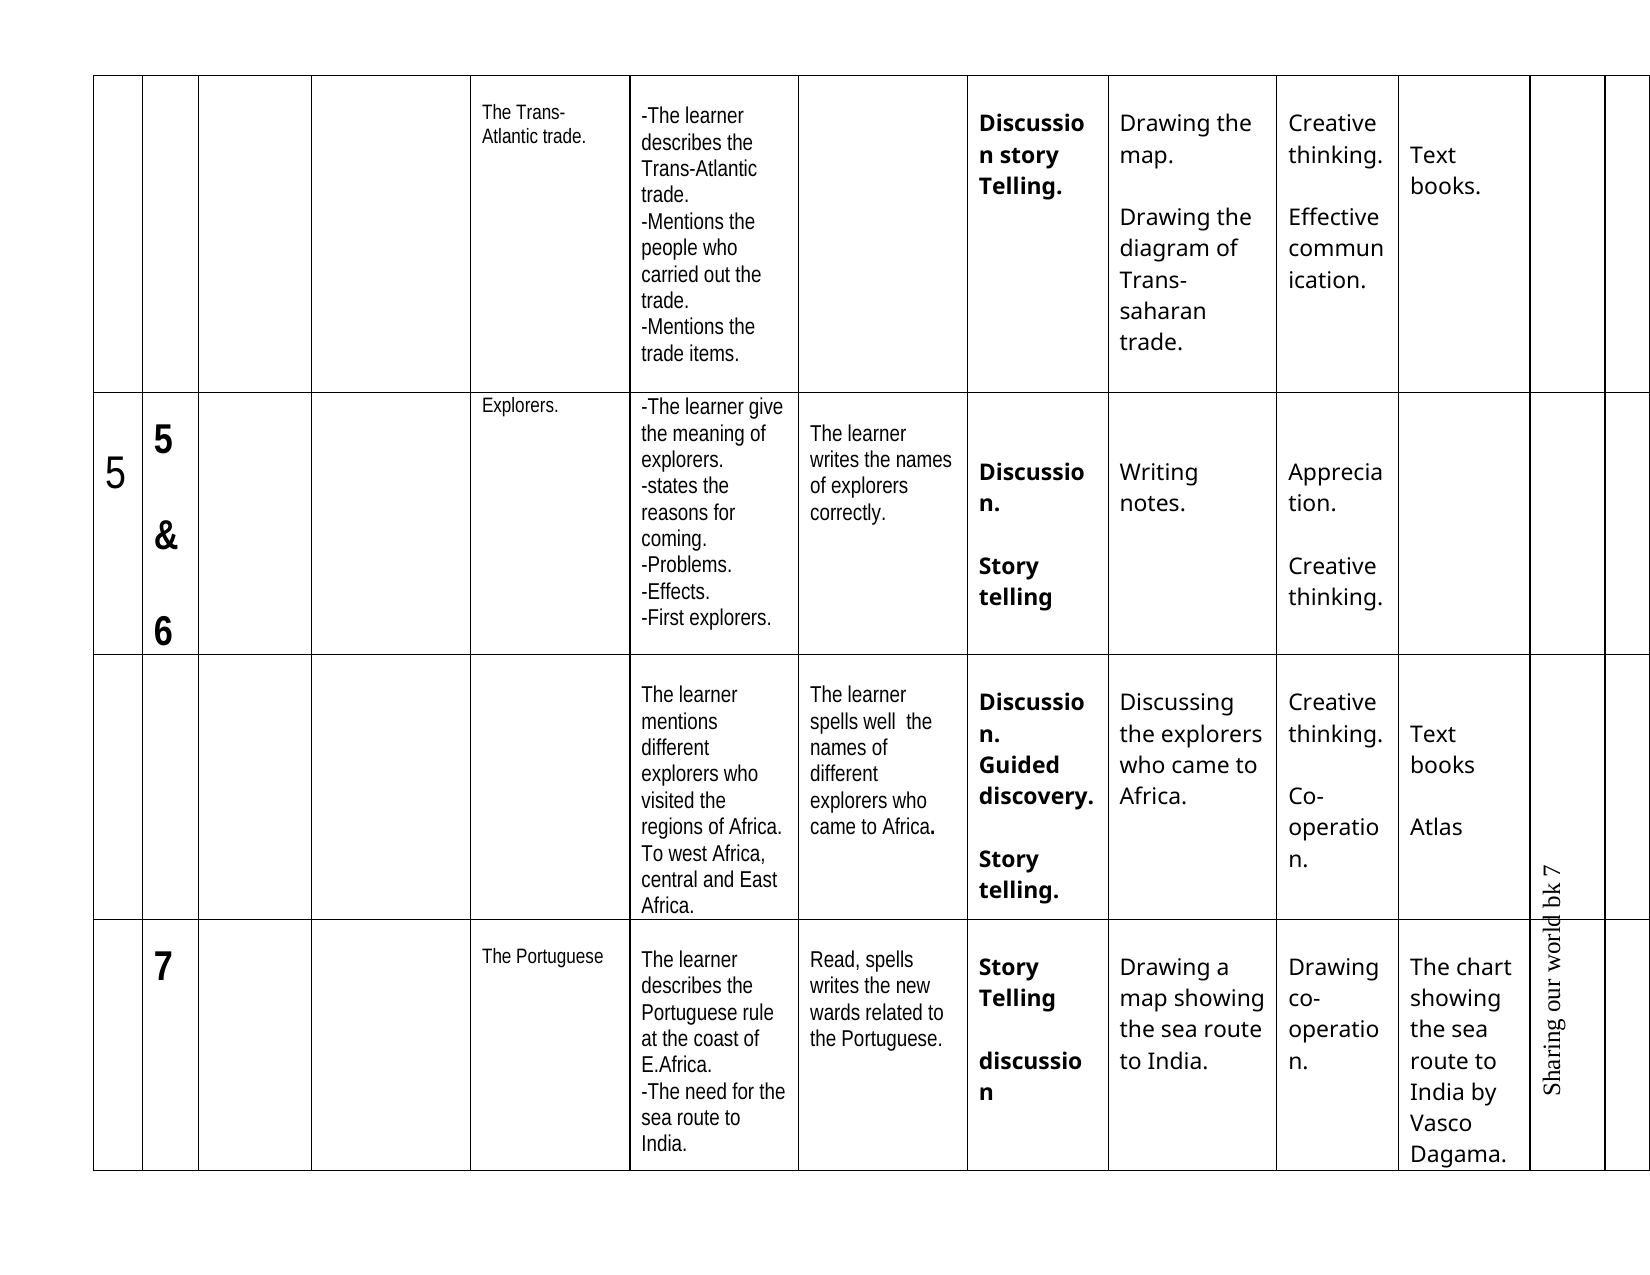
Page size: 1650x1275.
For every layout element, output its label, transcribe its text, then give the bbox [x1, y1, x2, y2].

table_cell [1277, 76, 1398, 392]
table_cell Explorers. [471, 393, 629, 654]
table_cell Discussing the explorers who came to Africa. [1109, 655, 1276, 918]
table_cell [1606, 393, 1649, 654]
table_cell Drawing co-operation. [1277, 920, 1398, 1169]
table_cell Writing notes. [1109, 393, 1276, 654]
table_cell Discussion. Story telling [968, 393, 1108, 654]
table_cell [1531, 655, 1604, 918]
table_cell [1531, 76, 1604, 392]
table_cell [1606, 920, 1649, 1169]
table_cell [1606, 76, 1649, 392]
table_cell [1531, 393, 1604, 654]
table_cell Creative thinking. Co-operation. [1277, 655, 1398, 918]
table_cell -The learner give the meaning of explorers. -states the reasons for coming. -Problems. -Effects. -First explorers. [631, 393, 798, 654]
table_cell [199, 393, 311, 654]
table_cell [471, 655, 629, 918]
table_cell Story Telling discussion [968, 920, 1108, 1169]
table_cell [1606, 655, 1649, 918]
table_cell [94, 655, 142, 918]
table_cell Read, spells writes the new wards related to the Portuguese. [799, 920, 967, 1169]
table_cell Text books. [1399, 76, 1529, 392]
table_cell [312, 920, 470, 1169]
table_cell 7 [143, 920, 198, 1169]
table_cell [143, 76, 198, 392]
table_cell [199, 76, 311, 392]
table_cell The learner spells well the names of different explorers who came to Africa. [799, 655, 967, 918]
table_cell 5 [94, 393, 142, 654]
table_cell [94, 76, 142, 392]
table_cell [143, 655, 198, 918]
table_cell [199, 655, 311, 918]
table_cell The Portuguese [471, 920, 629, 1169]
table_cell [312, 655, 470, 918]
table_cell [1531, 920, 1604, 1169]
table_cell The Trans-Atlantic trade. [471, 76, 629, 392]
table_cell [799, 76, 967, 392]
table_cell 5 & 6 [143, 393, 198, 654]
table_cell The learner writes the names of explorers correctly. [799, 393, 967, 654]
table_cell Discussion. Guided discovery. Story telling. [968, 655, 1108, 918]
table_cell The learner describes the Portuguese rule at the coast of E.Africa. -The need for the sea route to India. [631, 920, 798, 1169]
table_cell Discussion story Telling. [968, 76, 1108, 392]
table_cell [312, 76, 470, 392]
table_cell [1399, 393, 1529, 654]
table_cell [312, 393, 470, 654]
table_cell Drawing a map showing the sea route to India. [1109, 920, 1276, 1169]
table_cell [199, 920, 311, 1169]
table_cell -The learner describes the Trans-Atlantic trade. -Mentions the people who carried out the trade. -Mentions the trade items. [631, 76, 798, 392]
table_cell Drawing the map. Drawing the diagram of Trans-saharan trade. [1109, 76, 1276, 392]
table_cell The chart showing the sea route to India by Vasco Dagama. [1399, 920, 1529, 1169]
table_cell [94, 920, 142, 1169]
table_cell The learner mentions different explorers who visited the regions of Africa. To west Africa, central and East Africa. [631, 655, 798, 918]
table_cell Appreciation. Creative thinking. [1277, 393, 1398, 654]
table_cell Text books Atlas [1399, 655, 1529, 918]
